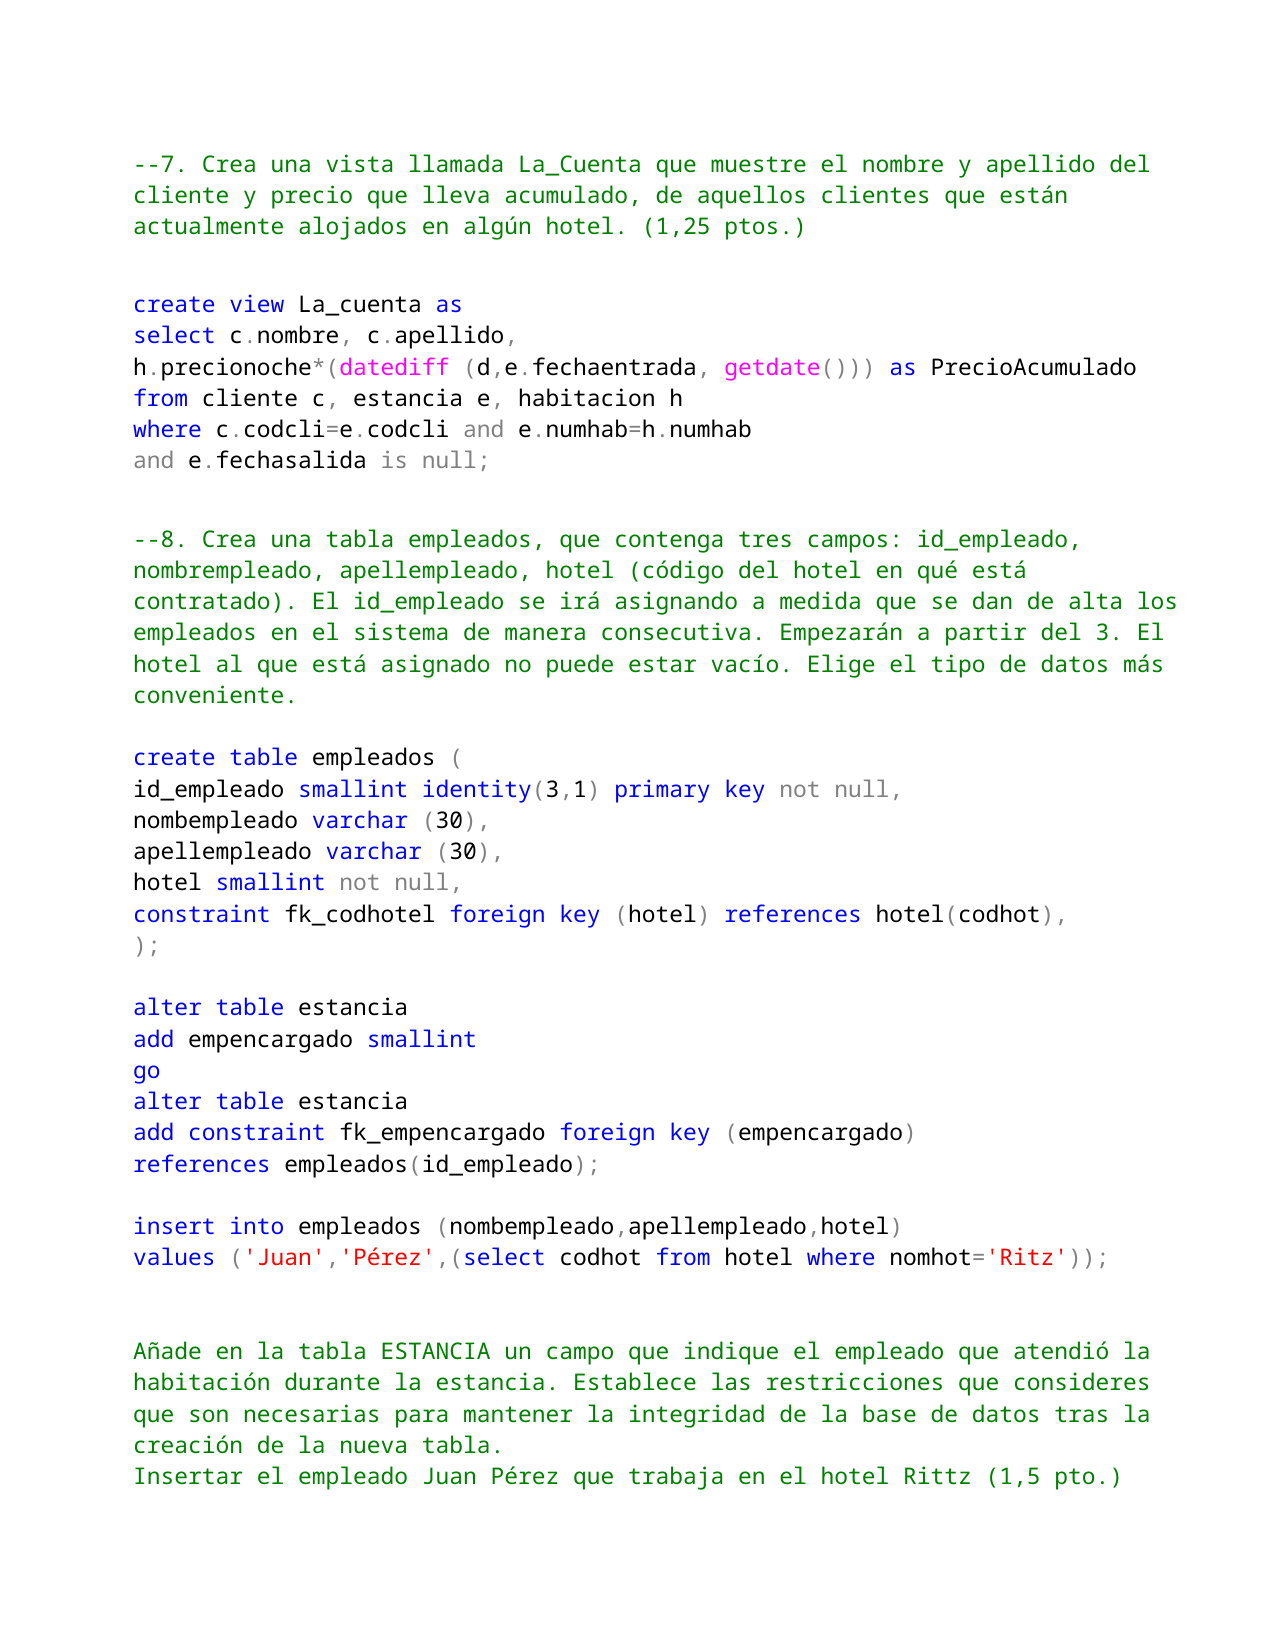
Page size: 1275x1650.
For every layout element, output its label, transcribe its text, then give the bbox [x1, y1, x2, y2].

text Insertar el empleado Juan Pérez que trabaja en el hotel Rittz (1,5 pto.) [133, 1460, 1196, 1491]
text h.precionoche*(datediff (d,e.fechaentrada, getdate())) as PrecioAcumulado [133, 351, 1196, 382]
text go [133, 1054, 1196, 1085]
text references empleados(id_empleado); [133, 1148, 1196, 1179]
text insert into empleados (nombempleado,apellempleado,hotel) [133, 1210, 1196, 1241]
text select c.nombre, c.apellido, [133, 319, 1196, 351]
text alter table estancia [133, 1085, 1196, 1116]
text Añade en la tabla ESTANCIA un campo que indique el empleado que atendió la habitación durante la estancia. Establece las restricciones que consideres que son necesarias para mantener la integridad de la base de datos tras la creación de la nueva tabla. [133, 1335, 1196, 1460]
text ); [133, 929, 1196, 960]
text create view La_cuenta as [133, 288, 1196, 319]
text add empencargado smallint [133, 1023, 1196, 1054]
text hotel smallint not null, [133, 866, 1196, 898]
text id_empleado smallint identity(3,1) primary key not null, [133, 773, 1196, 804]
text constraint fk_codhotel foreign key (hotel) references hotel(codhot), [133, 898, 1196, 929]
text alter table estancia [133, 991, 1196, 1023]
text apellempleado varchar (30), [133, 835, 1196, 866]
text --8. Crea una tabla empleados, que contenga tres campos: id_empleado, nombrempleado, apellempleado, hotel (código del hotel en qué está contratado). El id_empleado se irá asignando a medida que se dan de alta los empleados en el sistema de manera consecutiva. Empezarán a partir del 3. El hotel al que está asignado no puede estar vacío. Elige el tipo de datos más conveniente. [133, 523, 1196, 710]
text values ('Juan','Pérez',(select codhot from hotel where nomhot='Ritz')); [133, 1241, 1196, 1273]
text add constraint fk_empencargado foreign key (empencargado) [133, 1116, 1196, 1148]
text and e.fechasalida is null; [133, 444, 1196, 476]
text where c.codcli=e.codcli and e.numhab=h.numhab [133, 413, 1196, 444]
text nombempleado varchar (30), [133, 804, 1196, 835]
text from cliente c, estancia e, habitacion h [133, 382, 1196, 413]
text create table empleados ( [133, 741, 1196, 773]
text --7. Crea una vista llamada La_Cuenta que muestre el nombre y apellido del cliente y precio que lleva acumulado, de aquellos clientes que están actualmente alojados en algún hotel. (1,25 ptos.) [133, 148, 1196, 241]
